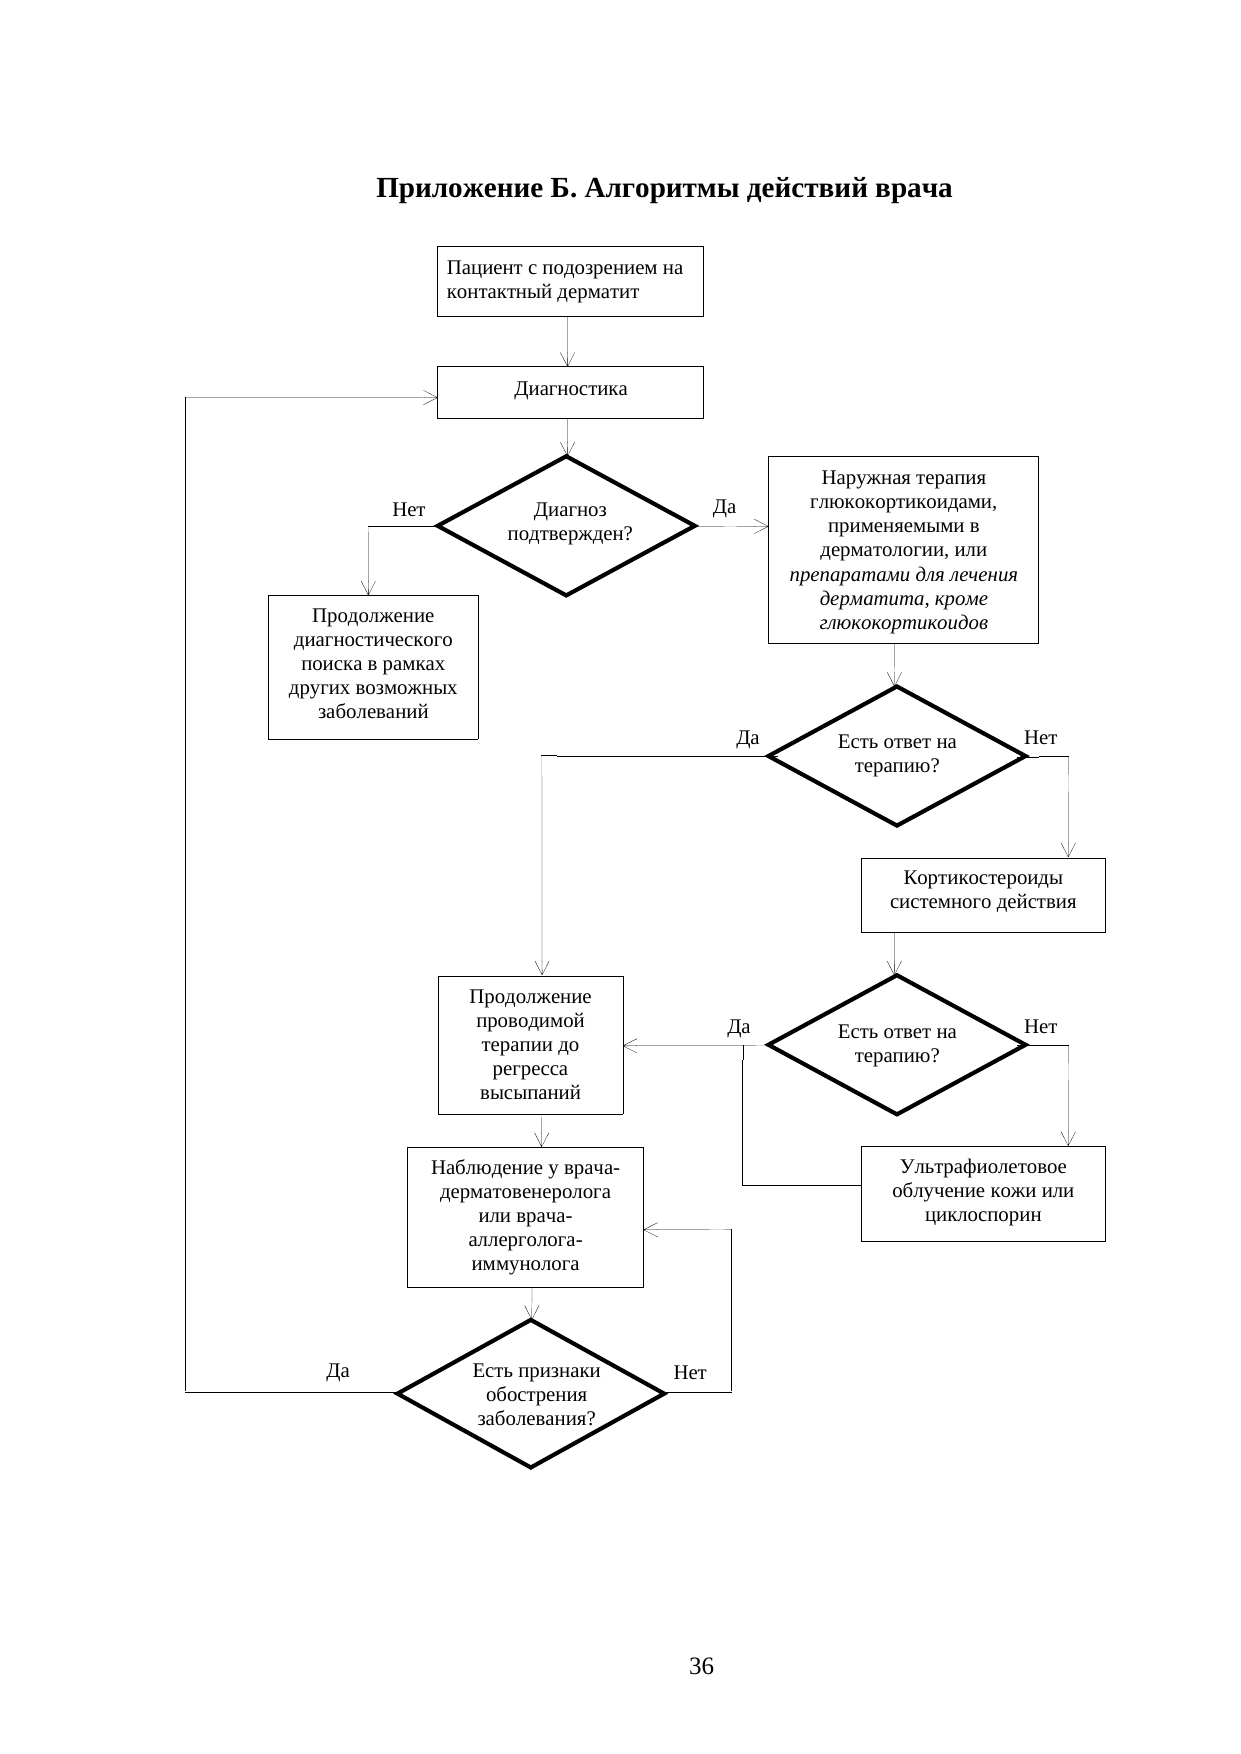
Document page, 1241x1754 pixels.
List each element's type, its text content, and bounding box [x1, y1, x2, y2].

text Приложение Б. Алгоритмы действий врача [177, 171, 1152, 204]
